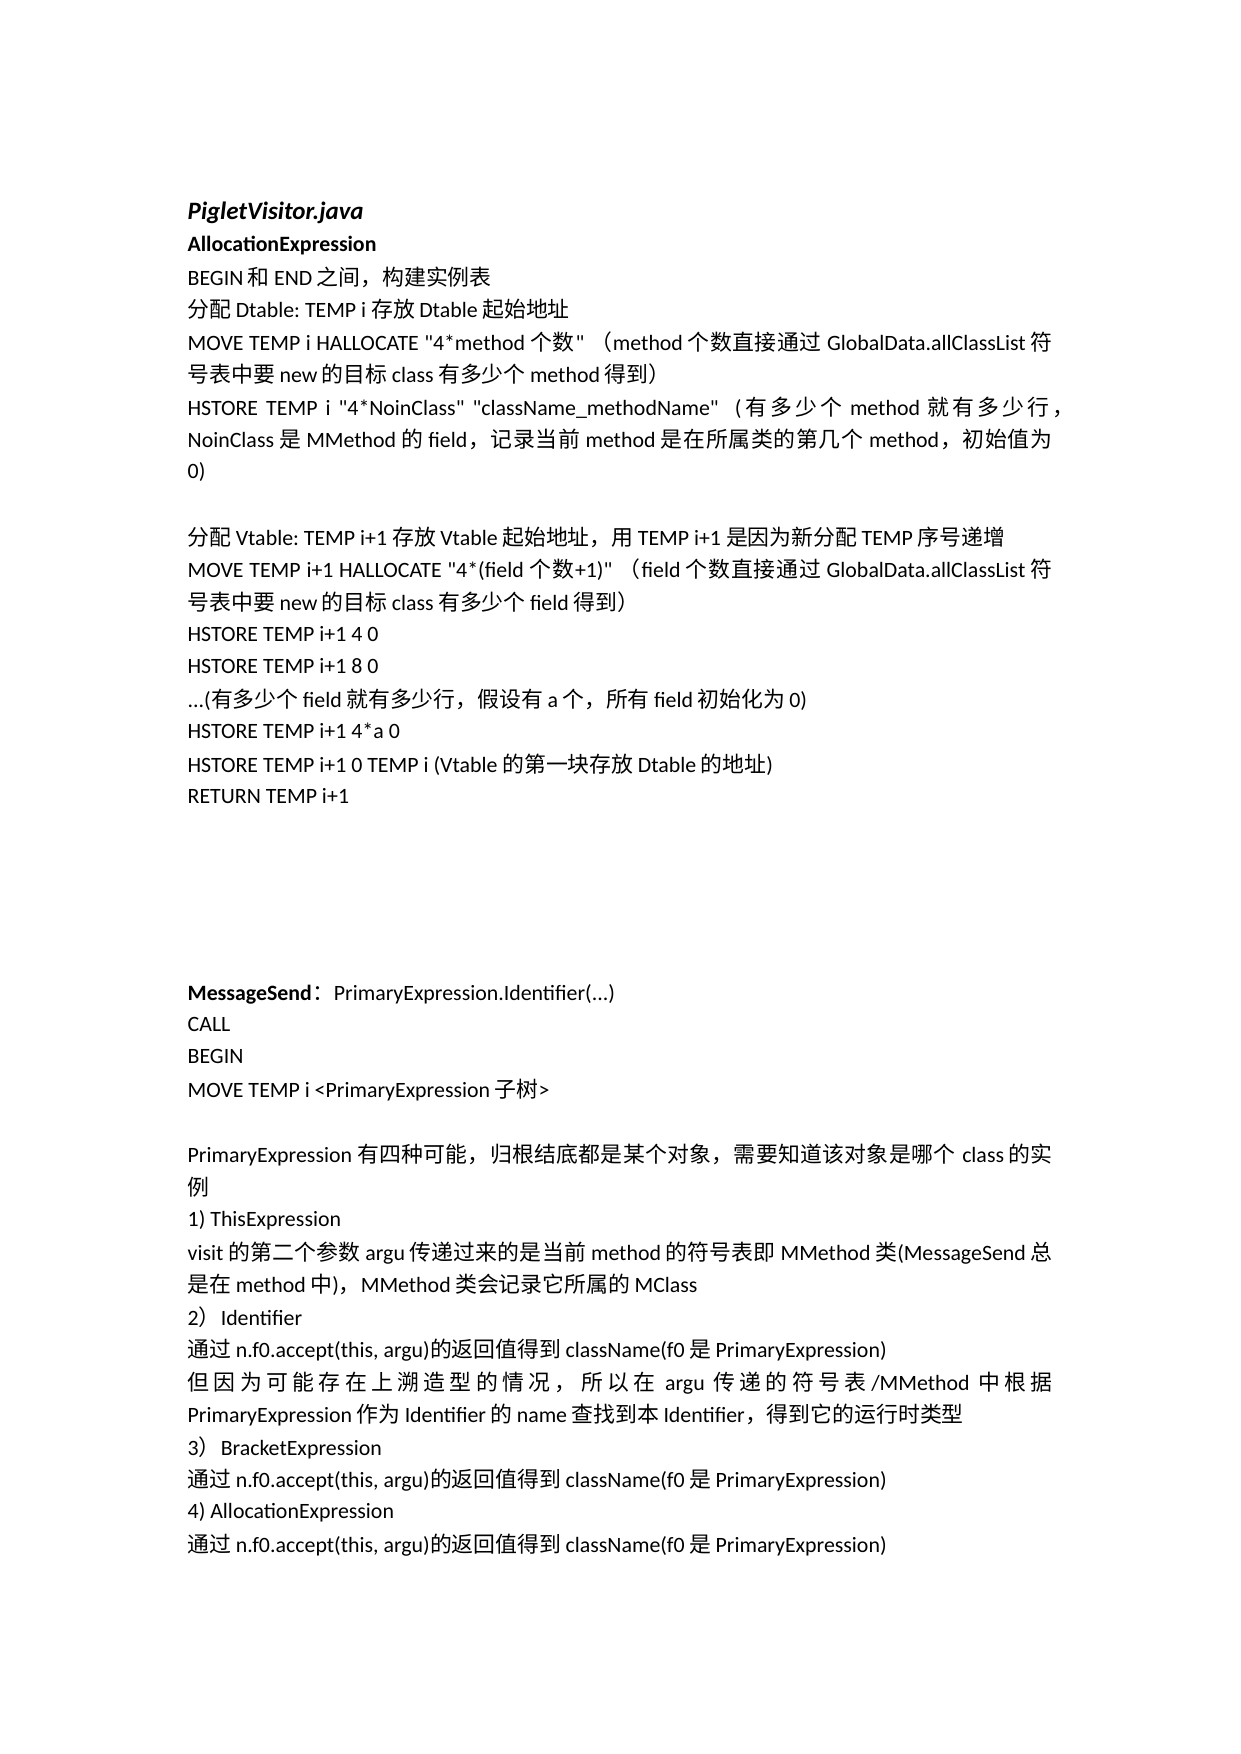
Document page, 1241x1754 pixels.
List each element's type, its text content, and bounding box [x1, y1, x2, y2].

text 4) AllocationExpression [187, 1494, 1053, 1527]
text 但因为可能存在上溯造型的情况，所以在argu传递的符号表/MMethod中根据PrimaryExpression作为Identifier的name查找到本Identifier，得到它的运行时类型 [187, 1364, 1053, 1429]
text MOVE TEMP i HALLOCATE "4*method个数" （method个数直接通过GlobalData.allClassList符号表中要new的目标class有多少个method得到） [187, 324, 1053, 389]
text 分配Vtable: TEMP i+1 存放Vtable起始地址，用TEMP i+1 是因为新分配TEMP序号递增 [187, 519, 1053, 552]
text 通过n.f0.accept(this, argu)的返回值得到className(f0是PrimaryExpression) [187, 1332, 1053, 1364]
text HSTORE TEMP i+1 4*a 0 [187, 714, 1053, 747]
text 通过n.f0.accept(this, argu)的返回值得到className(f0是PrimaryExpression) [187, 1462, 1053, 1494]
text HSTORE TEMP i "4*NoinClass" "className_methodName" (有多少个method就有多少行，NoinClass是MMethod的field，记录当前method是在所属类的第几个method，初始值为0) [187, 389, 1053, 487]
text AllocationExpression [187, 227, 1053, 259]
text 分配Dtable: TEMP i 存放Dtable起始地址 [187, 292, 1053, 324]
text ...(有多少个field就有多少行，假设有a个，所有field初始化为0) [187, 682, 1053, 714]
text HSTORE TEMP i+1 0 TEMP i (Vtable的第一块存放Dtable的地址) [187, 747, 1053, 779]
text 1) ThisExpression [187, 1202, 1053, 1234]
text PrimaryExpression有四种可能，归根结底都是某个对象，需要知道该对象是哪个class的实例 [187, 1137, 1053, 1202]
text 2）Identifier [187, 1299, 1053, 1332]
text HSTORE TEMP i+1 4 0 [187, 617, 1053, 649]
text 3）BracketExpression [187, 1429, 1053, 1462]
text CALL [187, 1007, 1053, 1039]
text RETURN TEMP i+1 [187, 779, 1053, 812]
text visit的第二个参数argu传递过来的是当前method的符号表即MMethod类(MessageSend总是在method中)，MMethod类会记录它所属的MClass [187, 1234, 1053, 1299]
text BEGIN [187, 1039, 1053, 1072]
text MessageSend：PrimaryExpression.Identifier(...) [187, 974, 1053, 1007]
text MOVE TEMP i <PrimaryExpression子树> [187, 1072, 1053, 1104]
text PigletVisitor.java [187, 194, 1053, 227]
text HSTORE TEMP i+1 8 0 [187, 649, 1053, 682]
text BEGIN和END之间，构建实例表 [187, 259, 1053, 292]
text 通过n.f0.accept(this, argu)的返回值得到className(f0是PrimaryExpression) [187, 1527, 1053, 1559]
text MOVE TEMP i+1 HALLOCATE "4*(field个数+1)" （field个数直接通过GlobalData.allClassList符号表中要new的目标class有多少个field得到） [187, 552, 1053, 617]
